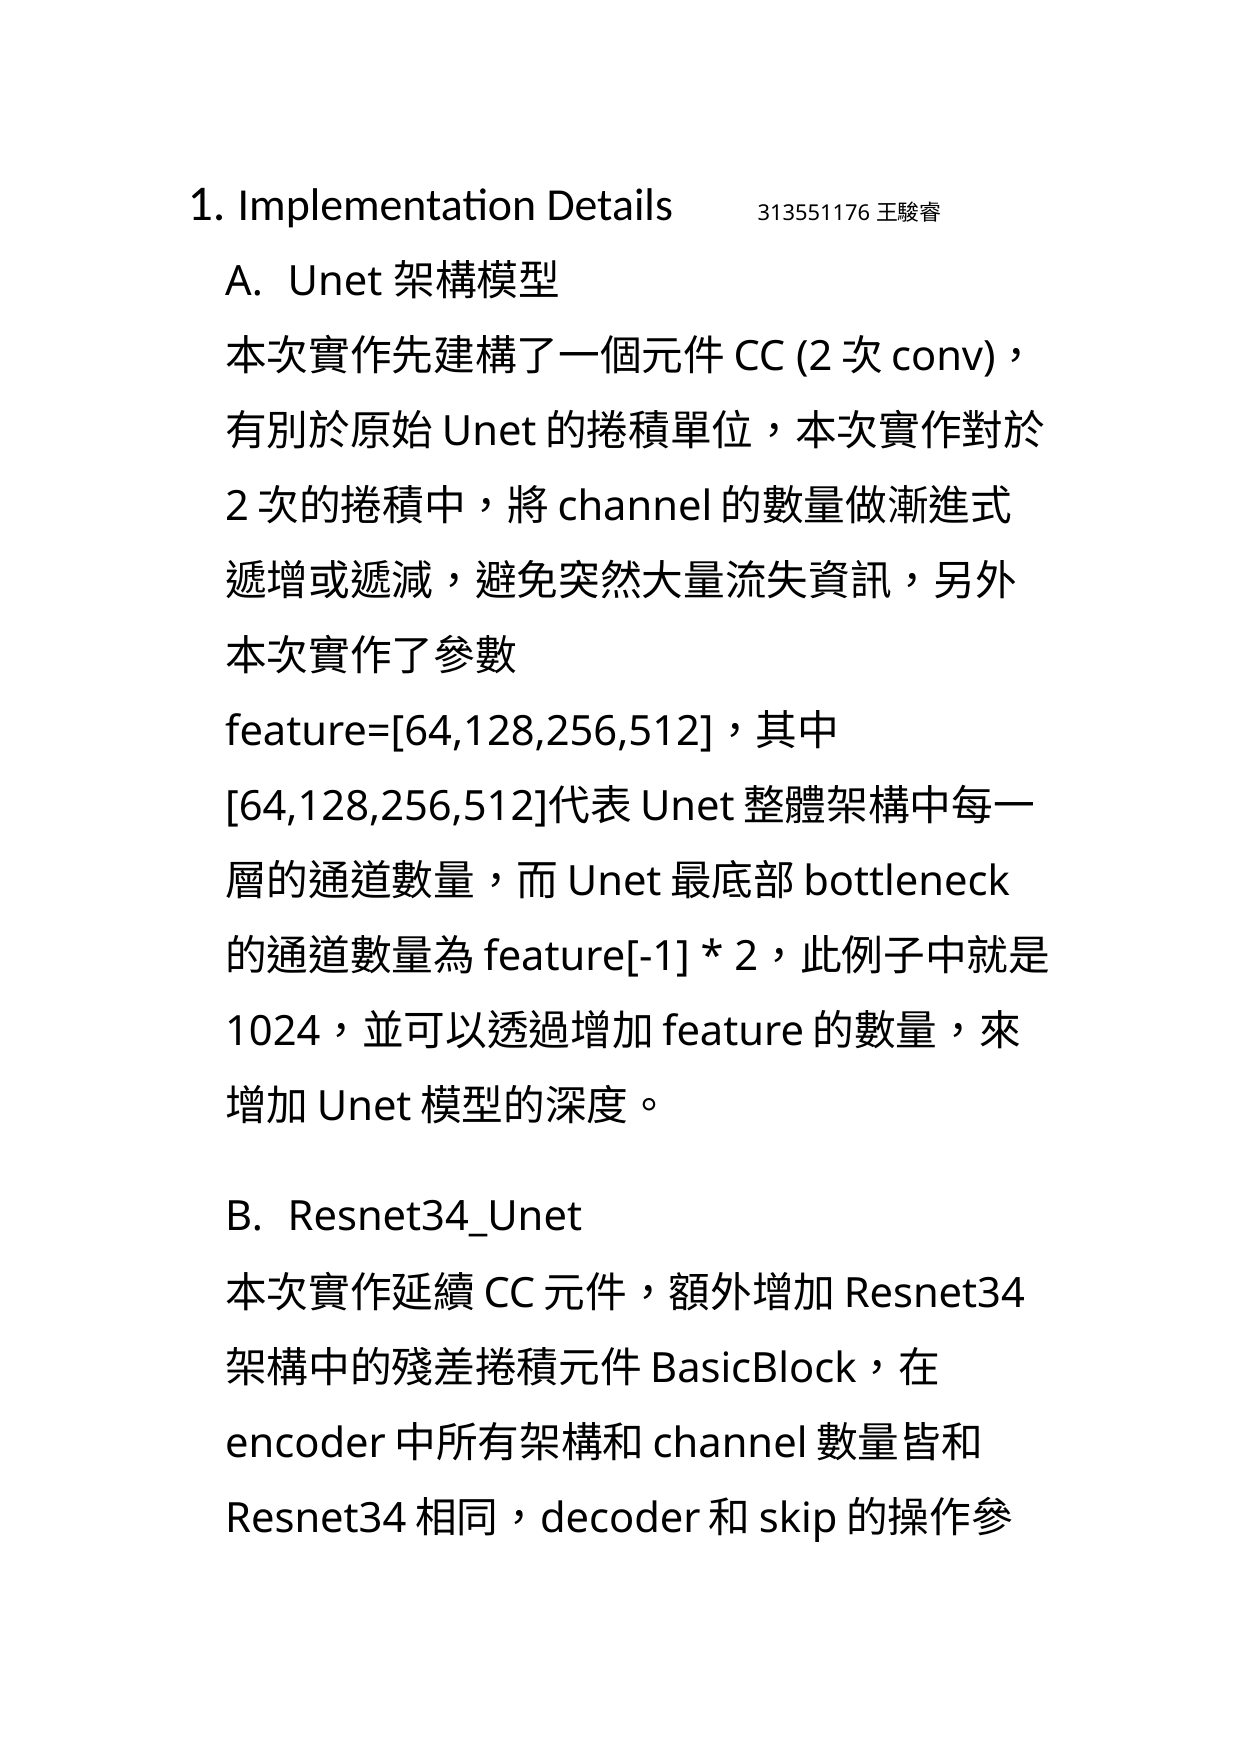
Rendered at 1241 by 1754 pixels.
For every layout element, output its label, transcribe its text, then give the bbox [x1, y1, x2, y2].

list Unet 架構模型 [225, 239, 1053, 314]
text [225, 1252, 1053, 1552]
list Resnet34_Unet [225, 1177, 1053, 1252]
list Implementation Details 313551176 王駿睿 [187, 164, 1053, 239]
text 本次實作先建構了一個元件CC (2次conv)，有別於原始Unet的捲積單位，本次實作對於2次的捲積中，將channel的數量做漸進式遞增或遞減，避免突然大量流失資訊，另外本次實作了參數feature=[64,128,256,512]，其中[64,128,256,512]代表Unet整體架構中每一層的通道數量，而Unet最底部bottleneck的通道數量為feature[-1] * 2，此例子中就是1024，並可以透過增加feature的數量，來增加Unet模型的深度。 [225, 314, 1053, 1139]
